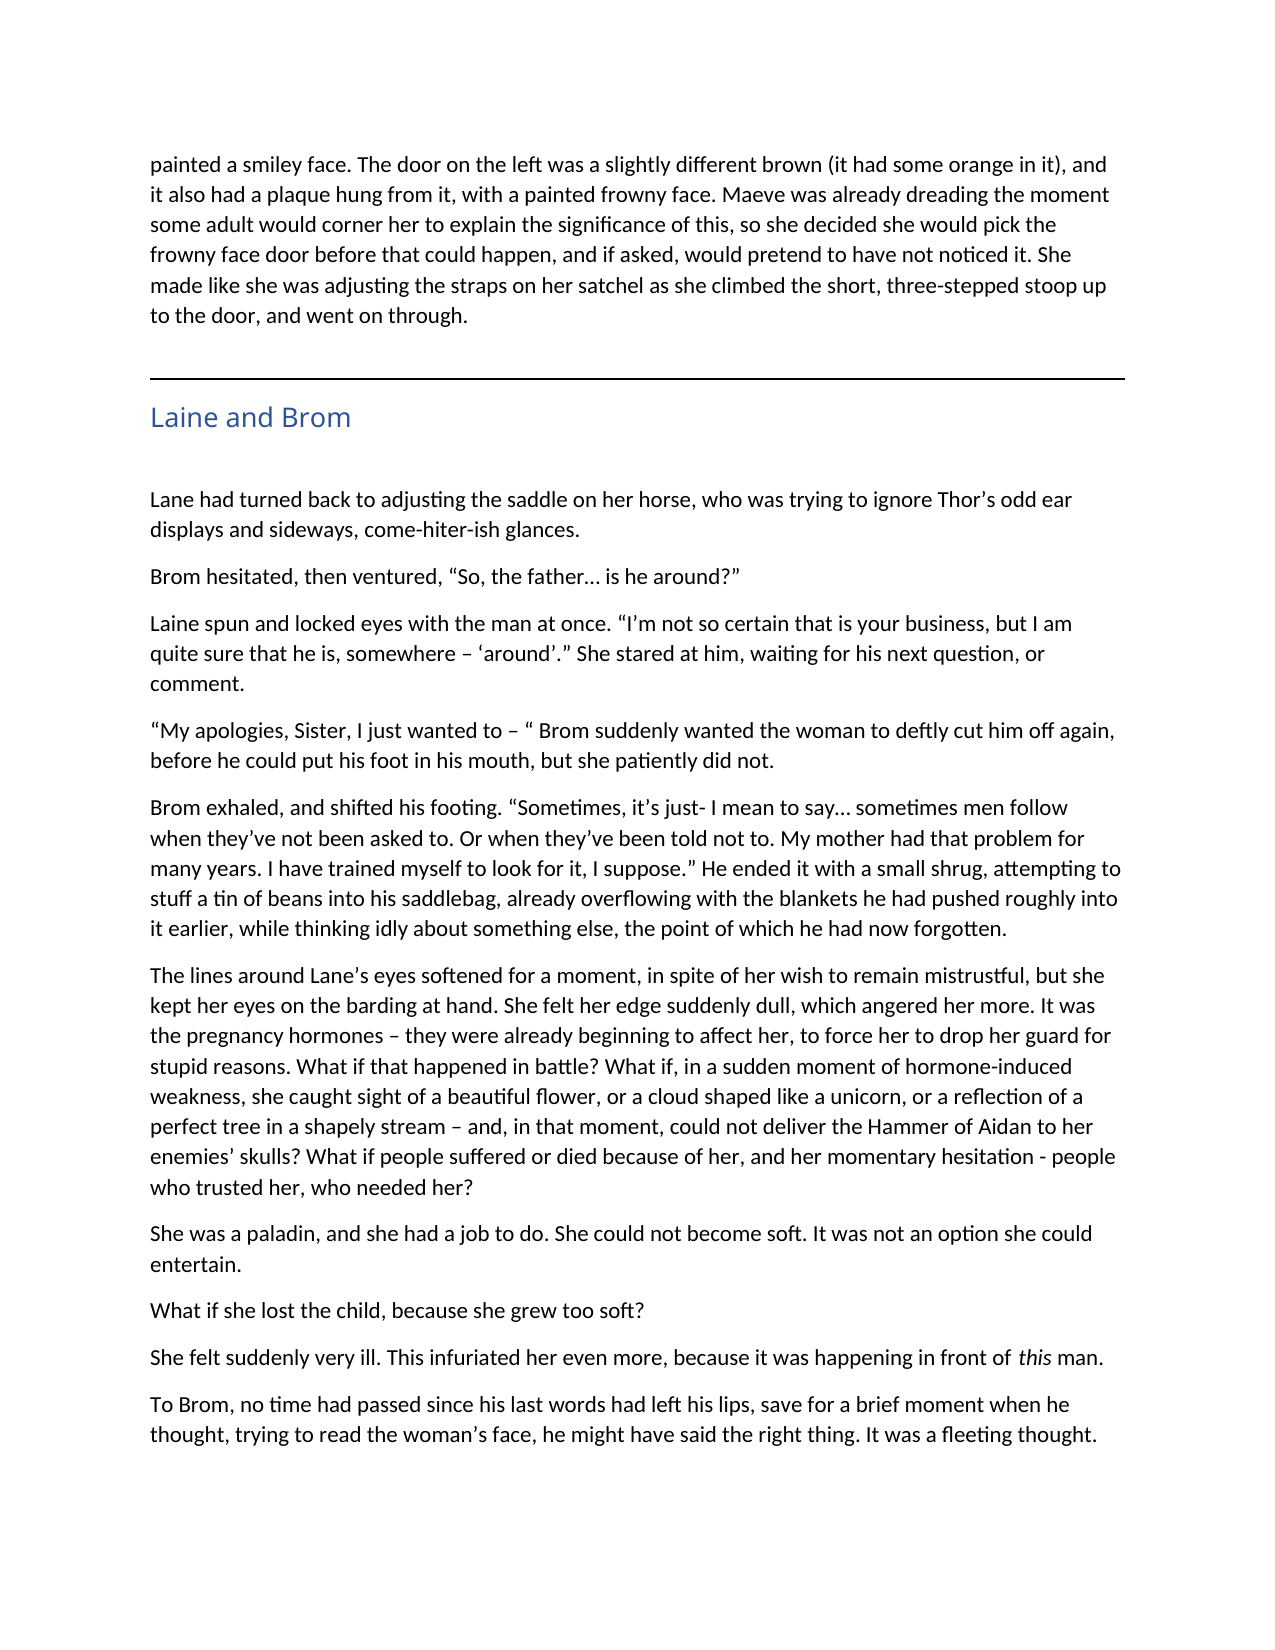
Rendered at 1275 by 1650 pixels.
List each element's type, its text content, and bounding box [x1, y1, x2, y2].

text The lines around Lane’s eyes softened for a moment, in spite of her wish to remain mistrustful, but she kept her eyes on the barding at hand. She felt her edge suddenly dull, which angered her more. It was the pregnancy hormones – they were already beginning to affect her, to force her to drop her guard for stupid reasons. What if that happened in battle? What if, in a sudden moment of hormone-induced weakness, she caught sight of a beautiful flower, or a cloud shaped like a unicorn, or a reflection of a perfect tree in a shapely stream – and, in that moment, could not deliver the Hammer of Aidan to her enemies’ skulls? What if people suffered or died because of her, and her momentary hesitation - people who trusted her, who needed her? [150, 961, 1125, 1201]
text Lane had turned back to adjusting the saddle on her horse, who was trying to ignore Thor’s odd ear displays and sideways, come-hiter-ish glances. [150, 485, 1125, 543]
text “My apologies, Sister, I just wanted to – “ Brom suddenly wanted the woman to deftly cut him off again, before he could put his foot in his mouth, but she patiently did not. [150, 716, 1125, 774]
text She was a paladin, and she had a job to do. She could not become soft. It was not an option she could entertain. [150, 1219, 1125, 1278]
subtitle Laine and Brom [150, 398, 1125, 435]
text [150, 150, 1125, 329]
text Brom hesitated, then ventured, “So, the father… is he around?” [150, 562, 1125, 590]
text What if she lost the child, because she grew too soft? [150, 1297, 1125, 1324]
text She felt suddenly very ill. This infuriated her even more, because it was happening in front of this man. [150, 1343, 1125, 1371]
text Brom exhaled, and shifted his footing. “Sometimes, it’s just- I mean to say… sometimes men follow when they’ve not been asked to. Or when they’ve been told not to. My mother had that problem for many years. I have trained myself to look for it, I suppose.” He ended it with a small shrug, attempting to stuff a tin of beans into his saddlebag, already overflowing with the blankets he had pushed roughly into it earlier, while thinking idly about something else, the point of which he had now forgotten. [150, 793, 1125, 942]
text Laine spun and locked eyes with the man at once. “I’m not so certain that is your business, but I am quite sure that he is, somewhere – ‘around’.” She stared at him, waiting for his next question, or comment. [150, 609, 1125, 697]
text To Brom, no time had passed since his last words had left his lips, save for a brief moment when he thought, trying to read the woman’s face, he might have said the right thing. It was a fleeting thought. [150, 1390, 1125, 1448]
